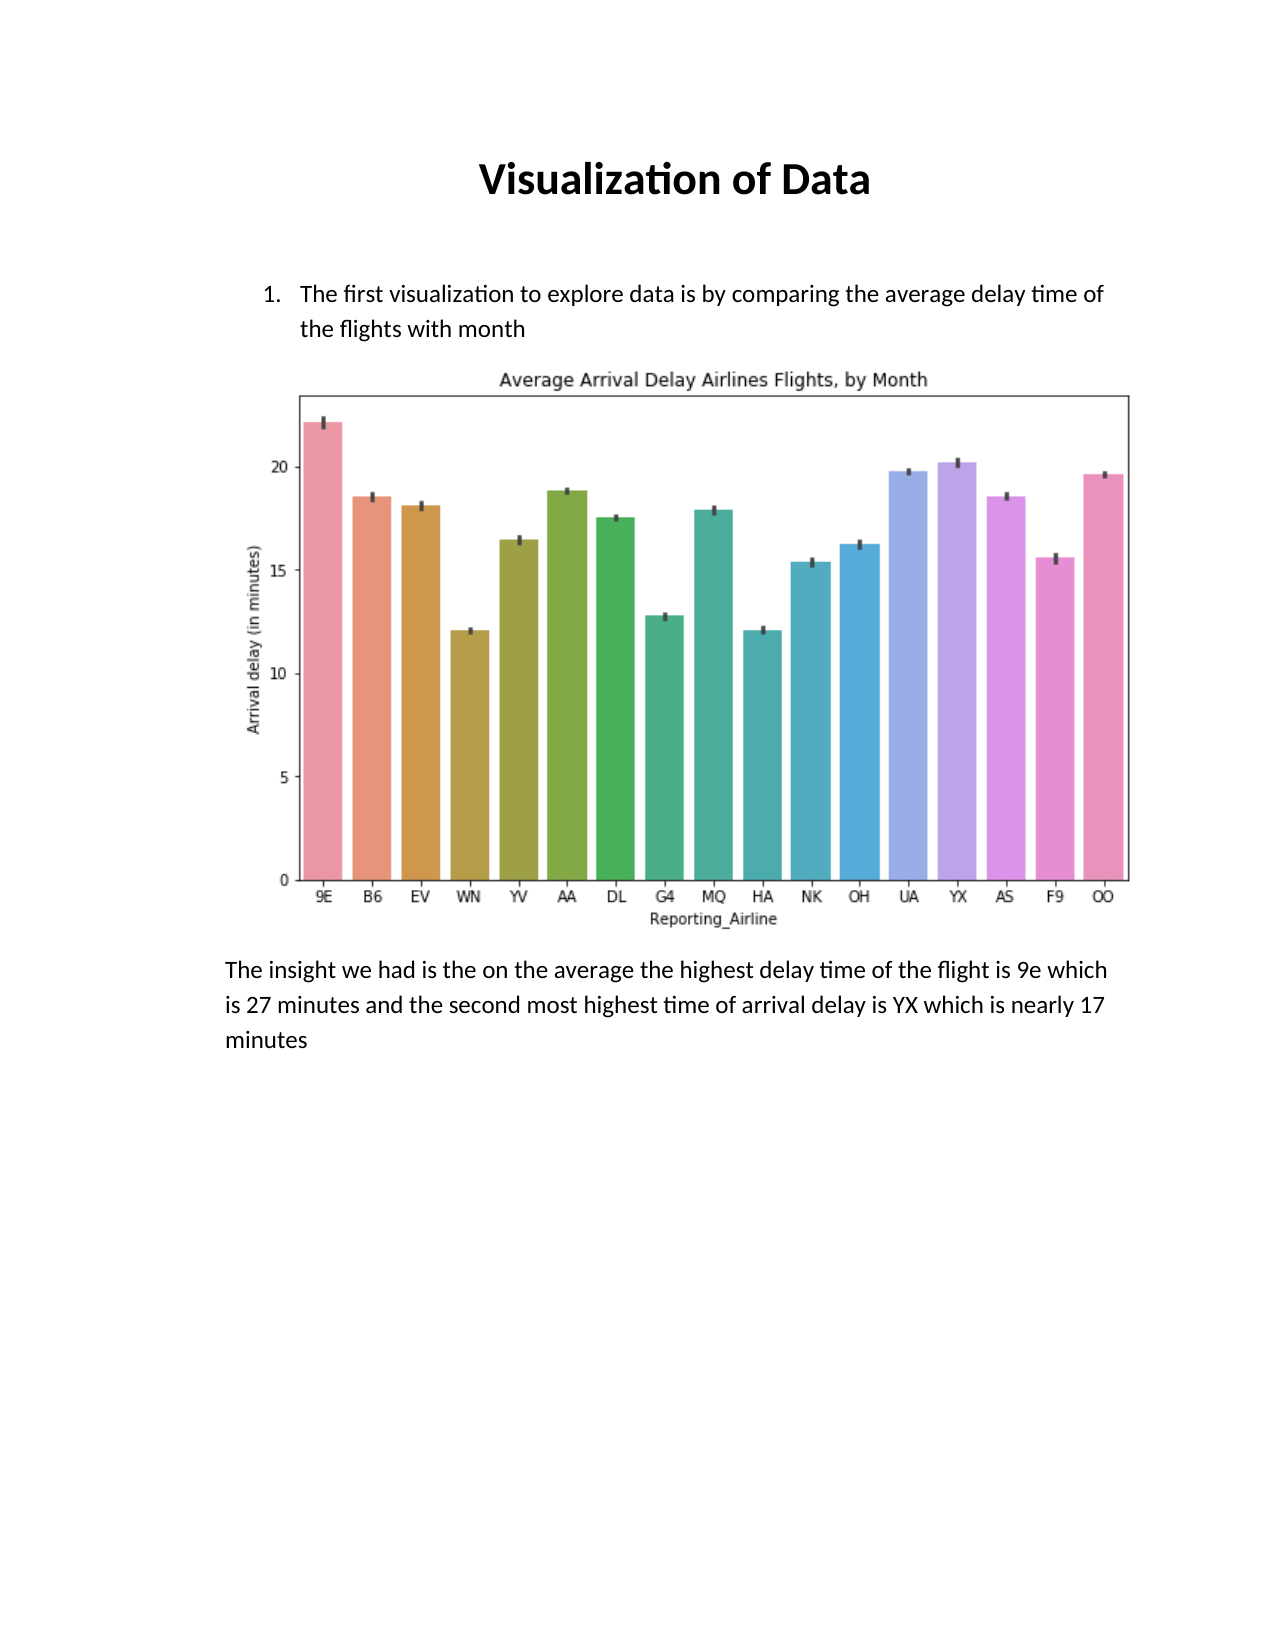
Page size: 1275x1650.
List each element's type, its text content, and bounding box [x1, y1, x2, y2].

picture [225, 348, 1200, 950]
list The insight we had is the on the average the highest delay time of the flight is 9e which is 27 minutes and the second most highest time of arrival delay is YX which is nearly 17 minutes [225, 954, 1125, 1054]
list Visualization of Data [225, 150, 1125, 206]
list The first visualization to explore data is by comparing the average delay time of the flights with month [262, 278, 1125, 344]
